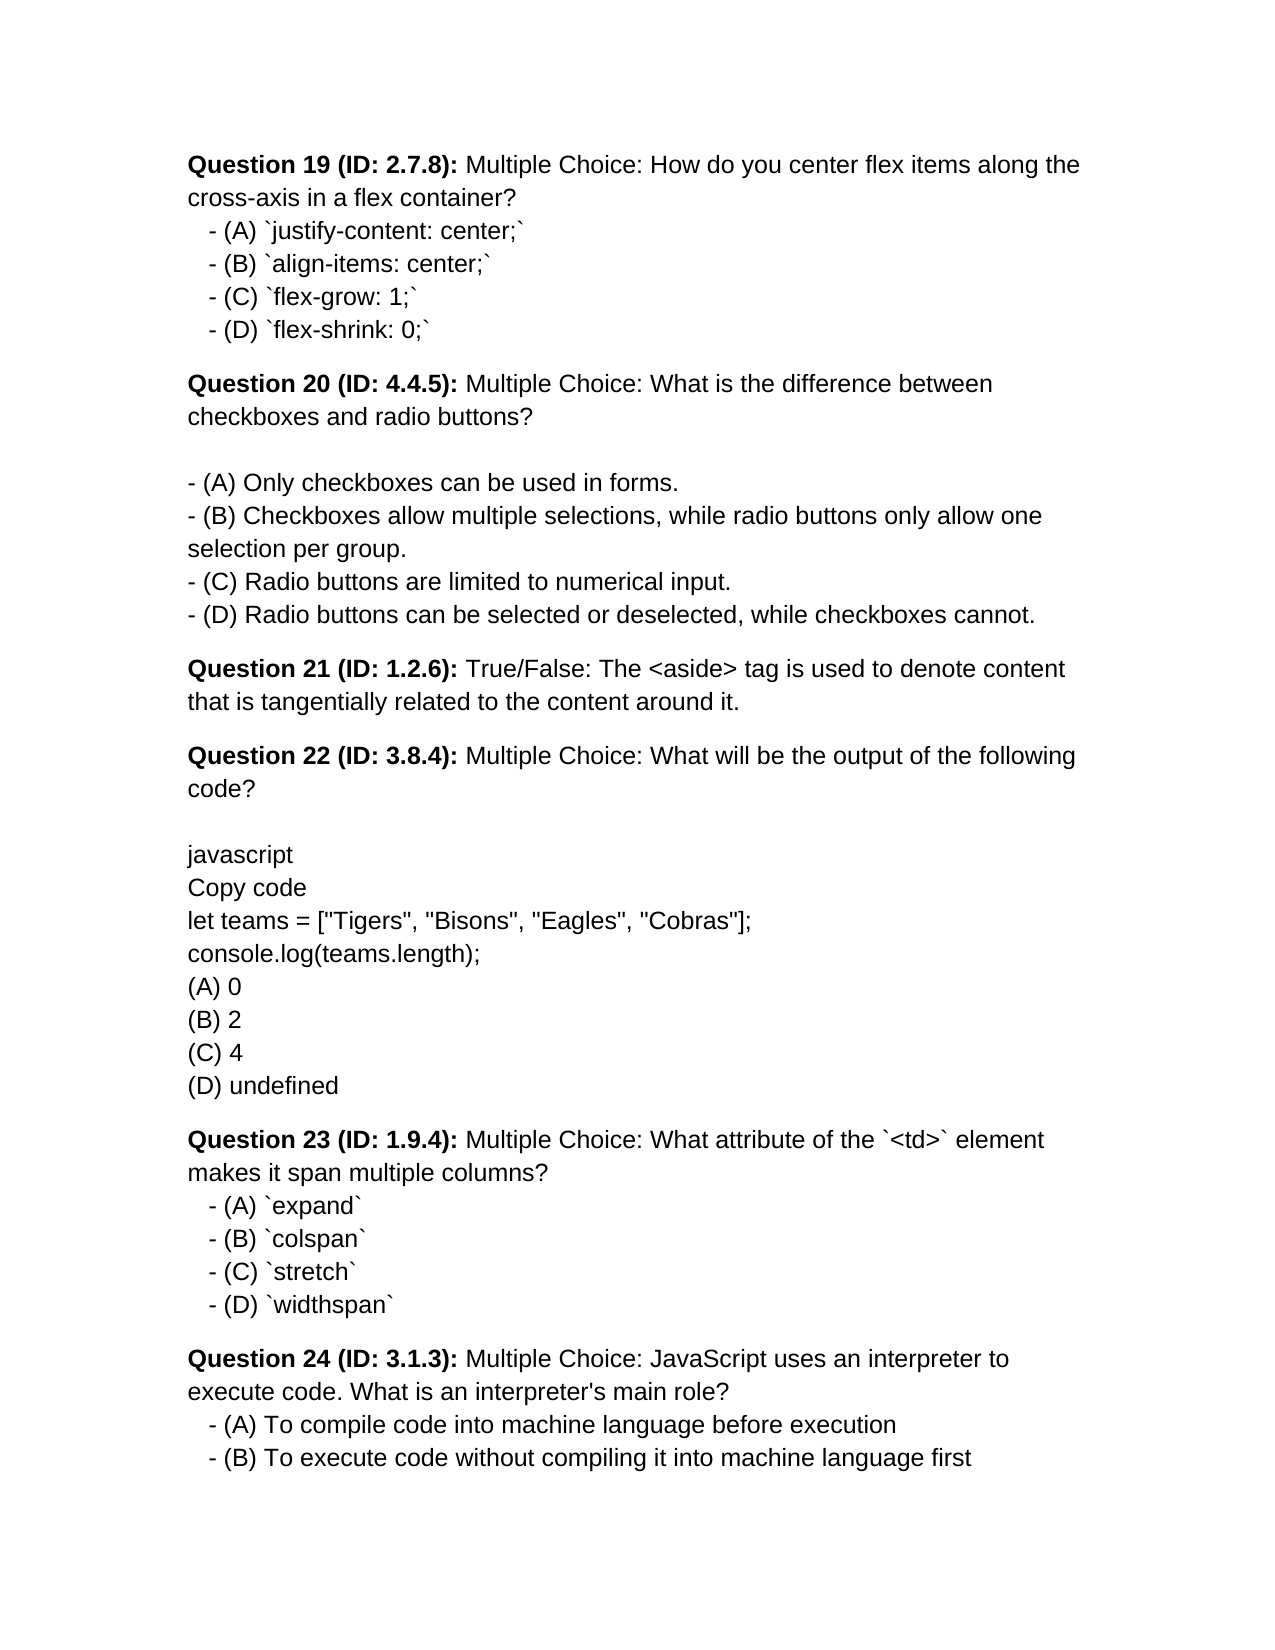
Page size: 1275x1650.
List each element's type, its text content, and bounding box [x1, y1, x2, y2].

text Question 19 (ID: 2.7.8): Multiple Choice: How do you center flex items along the cross-axis in a flex container? - (A) `justify-content: center;` - (B) `align-items: center;` - (C) `flex-grow: 1;` - (D) `flex-shrink: 0;` [187, 150, 1087, 344]
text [187, 1344, 1087, 1472]
text Question 20 (ID: 4.4.5): Multiple Choice: What is the difference between checkboxes and radio buttons? - (A) Only checkboxes can be used in forms. - (B) Checkboxes allow multiple selections, while radio buttons only allow one selection per group. - (C) Radio buttons are limited to numerical input. - (D) Radio buttons can be selected or deselected, while checkboxes cannot. [187, 369, 1087, 629]
text Question 21 (ID: 1.2.6): True/False: The <aside> tag is used to denote content that is tangentially related to the content around it. [187, 654, 1087, 716]
text Question 23 (ID: 1.9.4): Multiple Choice: What attribute of the `<td>` element makes it span multiple columns? - (A) `expand` - (B) `colspan` - (C) `stretch` - (D) `widthspan` [187, 1125, 1087, 1319]
text Question 22 (ID: 3.8.4): Multiple Choice: What will be the output of the following code? javascript Copy code let teams = ["Tigers", "Bisons", "Eagles", "Cobras"]; console.log(teams.length); (A) 0 (B) 2 (C) 4 (D) undefined [187, 741, 1087, 1100]
